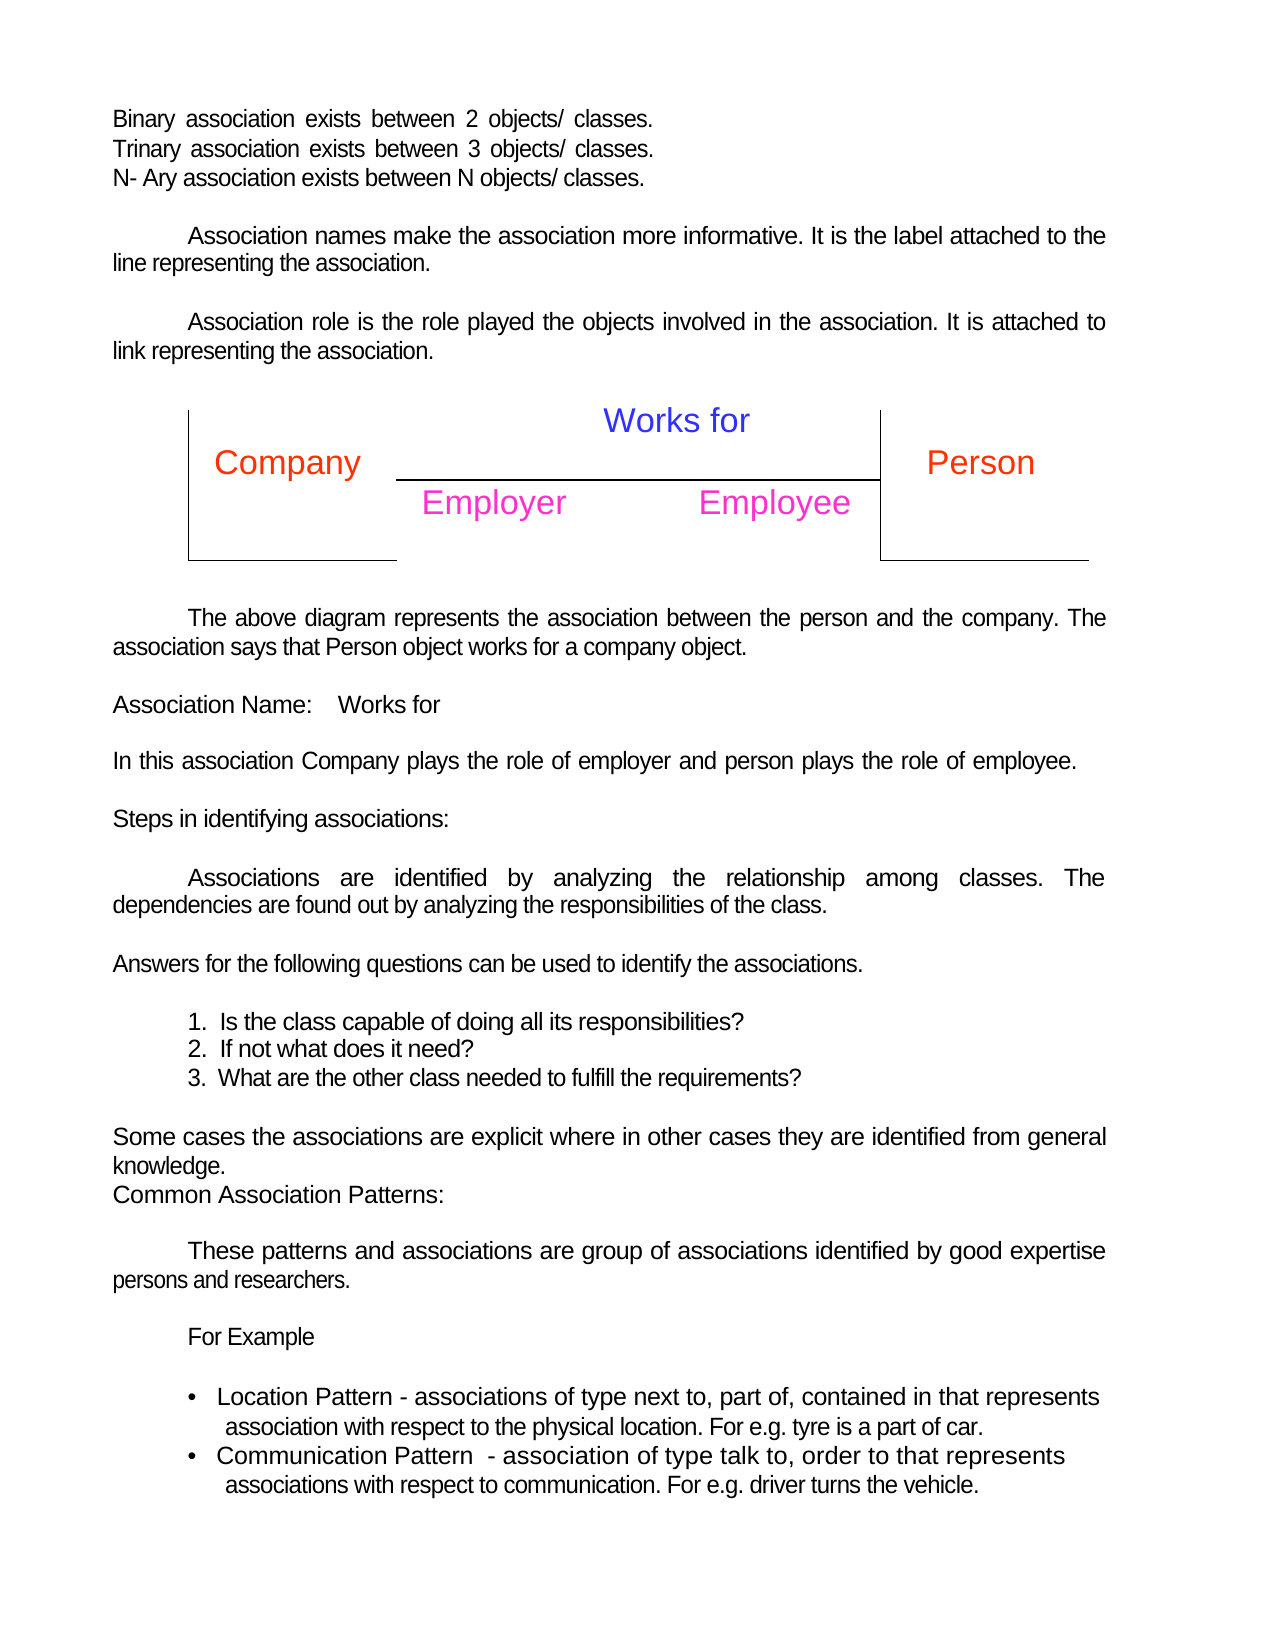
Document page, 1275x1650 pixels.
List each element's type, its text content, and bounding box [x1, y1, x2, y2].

text • Communication Pattern - association of type talk to, order to that represents [187, 1441, 1146, 1470]
text Answers for the following questions can be used to identify the associations. [112, 949, 1146, 978]
text associations with respect to communication. For e.g. driver turns the vehicle. [225, 1470, 1146, 1499]
text Association names make the association more informative. It is the label attached to the line representing the association. [112, 223, 1107, 277]
text 2. If not what does it need? [187, 1036, 1146, 1063]
text Common Association Patterns: [112, 1181, 1146, 1209]
text Association role is the role played the objects involved in the association. It is attached to link representing the association. [112, 307, 1107, 365]
text Some cases the associations are explicit where in other cases they are identified from general knowledge. [112, 1122, 1107, 1180]
text 3. What are the other class needed to fulfill the requirements? [187, 1064, 1146, 1092]
text Associations are identified by analyzing the relationship among classes. The dependencies are found out by analyzing the responsibilities of the class. [112, 865, 1107, 919]
text Employer Employee [214, 483, 1146, 523]
text These patterns and associations are group of associations identified by good expertise persons and researchers. [112, 1236, 1107, 1295]
text 1. Is the class capable of doing all its responsibilities? [187, 1007, 1146, 1036]
text Company Person [214, 443, 1146, 482]
text For Example [187, 1322, 1146, 1351]
text Association Name: Works for [112, 691, 1146, 719]
text In this association Company plays the role of employer and person plays the role of employee. Steps in identifying associations: [112, 722, 1078, 839]
text • Location Pattern - associations of type next to, part of, contained in that represents association with respect to the physical location. For e.g. tyre is a part of car. [187, 1382, 1107, 1441]
text Works for [603, 400, 1146, 440]
text The above diagram represents the association between the person and the company. The association says that Person object works for a company object. [112, 603, 1107, 661]
text Binary association exists between 2 objects/ classes. Trinary association exists between 3 objects/ classes. N- Ary association exists between N objects/ classes. [112, 104, 664, 192]
